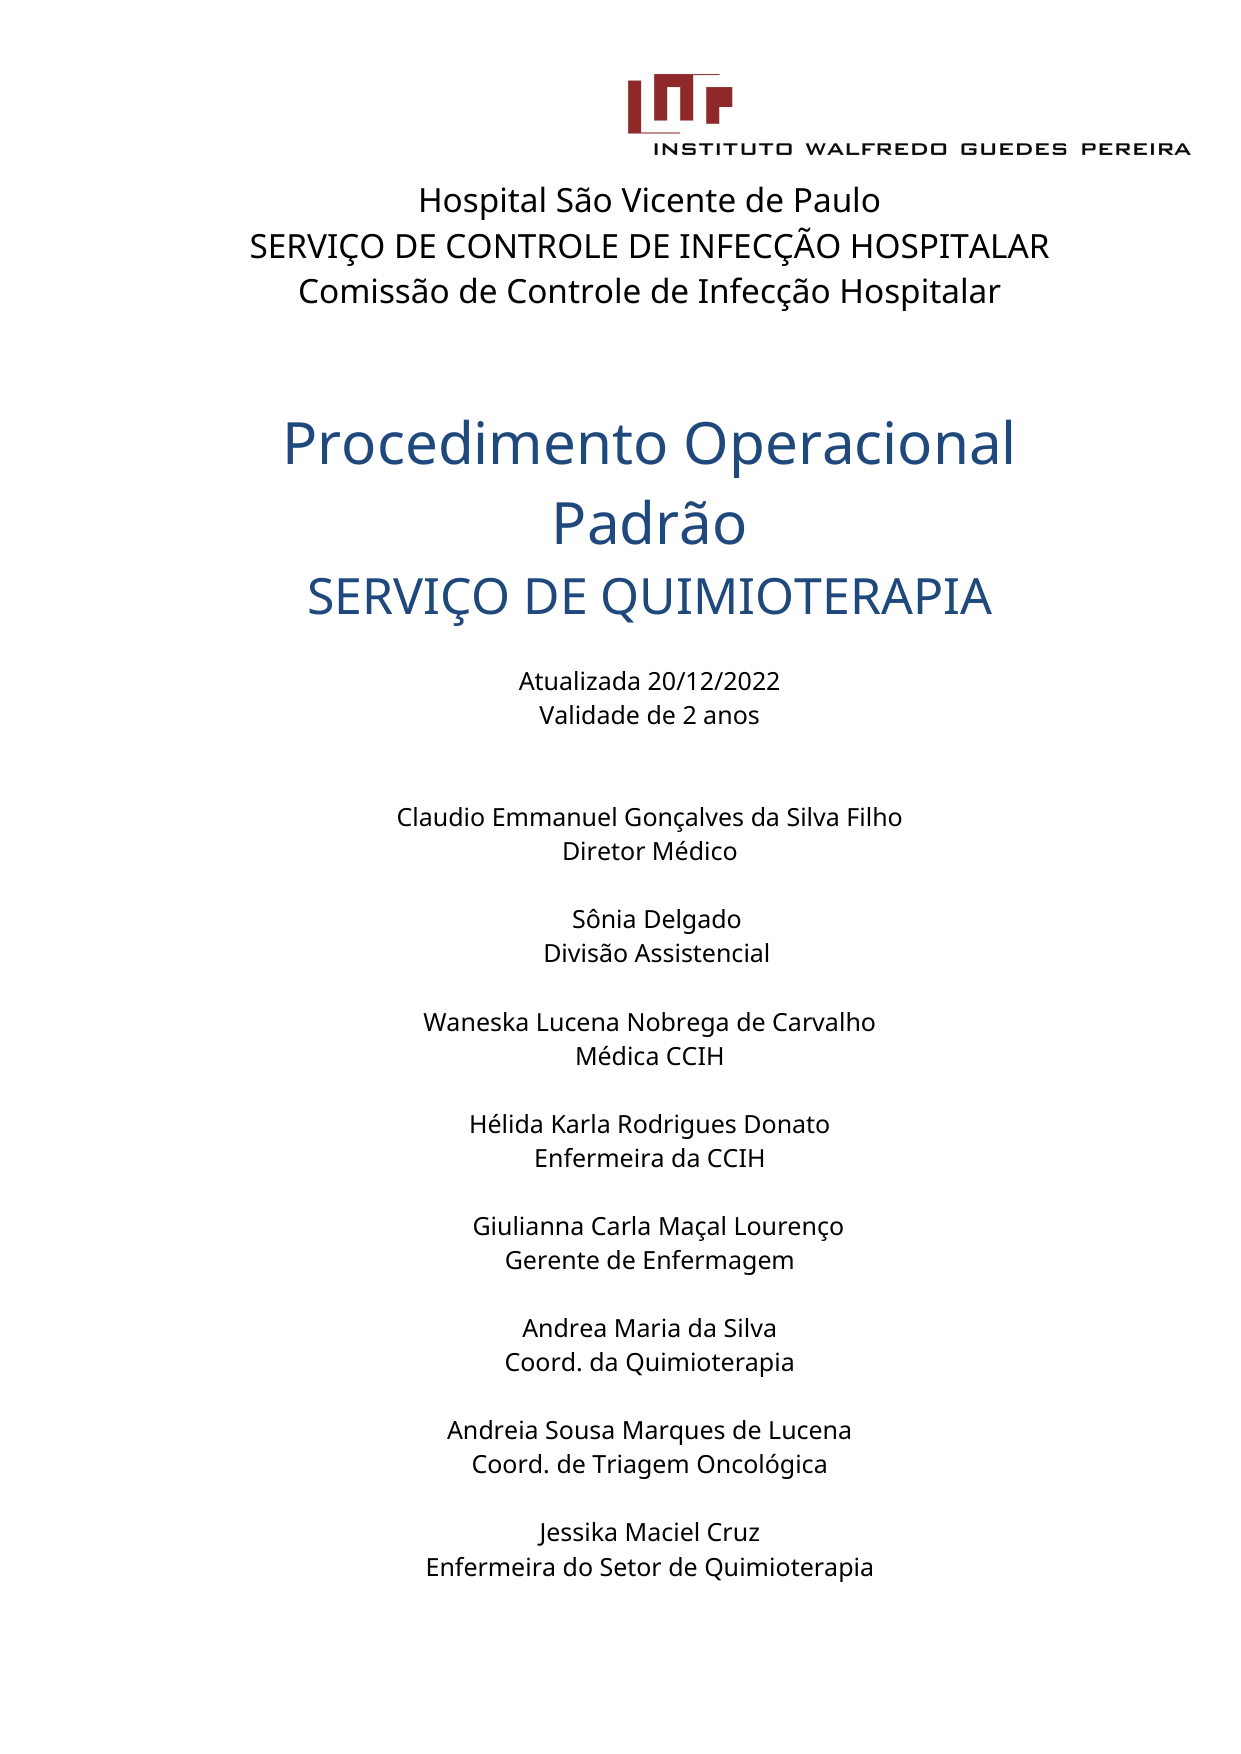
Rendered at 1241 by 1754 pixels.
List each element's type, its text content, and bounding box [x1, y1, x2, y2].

text Enfermeira do Setor de Quimioterapia [177, 1549, 1122, 1583]
text Giulianna Carla Maçal Lourenço [472, 1208, 1136, 1243]
text Diretor Médico [177, 834, 1122, 868]
text Coord. da Quimioterapia [177, 1345, 1122, 1379]
text Gerente de Enfermagem [177, 1243, 1122, 1277]
picture [624, 70, 1194, 155]
text Waneska Lucena Nobrega de Carvalho [177, 1004, 1122, 1038]
text Hospital São Vicente de Paulo [177, 177, 1122, 223]
text Sônia Delgado [177, 902, 1136, 936]
text Divisão Assistencial [177, 936, 1136, 970]
text Andrea Maria da Silva [177, 1311, 1122, 1345]
text Coord. de Triagem Oncológica [177, 1447, 1122, 1481]
text Enfermeira da CCIH [177, 1140, 1122, 1174]
text Atualizada 20/12/2022 [184, 663, 1114, 698]
text SERVIÇO DE QUIMIOTERAPIA [177, 561, 1122, 629]
text Andreia Sousa Marques de Lucena [177, 1413, 1122, 1447]
text Médica CCIH [177, 1038, 1122, 1072]
text Claudio Emmanuel Gonçalves da Silva Filho [177, 800, 1122, 834]
text Hélida Karla Rodrigues Donato [177, 1106, 1122, 1140]
text Procedimento Operacional Padrão [177, 402, 1122, 561]
text Validade de 2 anos [184, 698, 1114, 732]
text Comissão de Controle de Infecção Hospitalar [177, 268, 1122, 313]
text SERVIÇO DE CONTROLE DE INFECÇÃO HOSPITALAR [177, 223, 1122, 268]
text Jessika Maciel Cruz [177, 1515, 1122, 1549]
